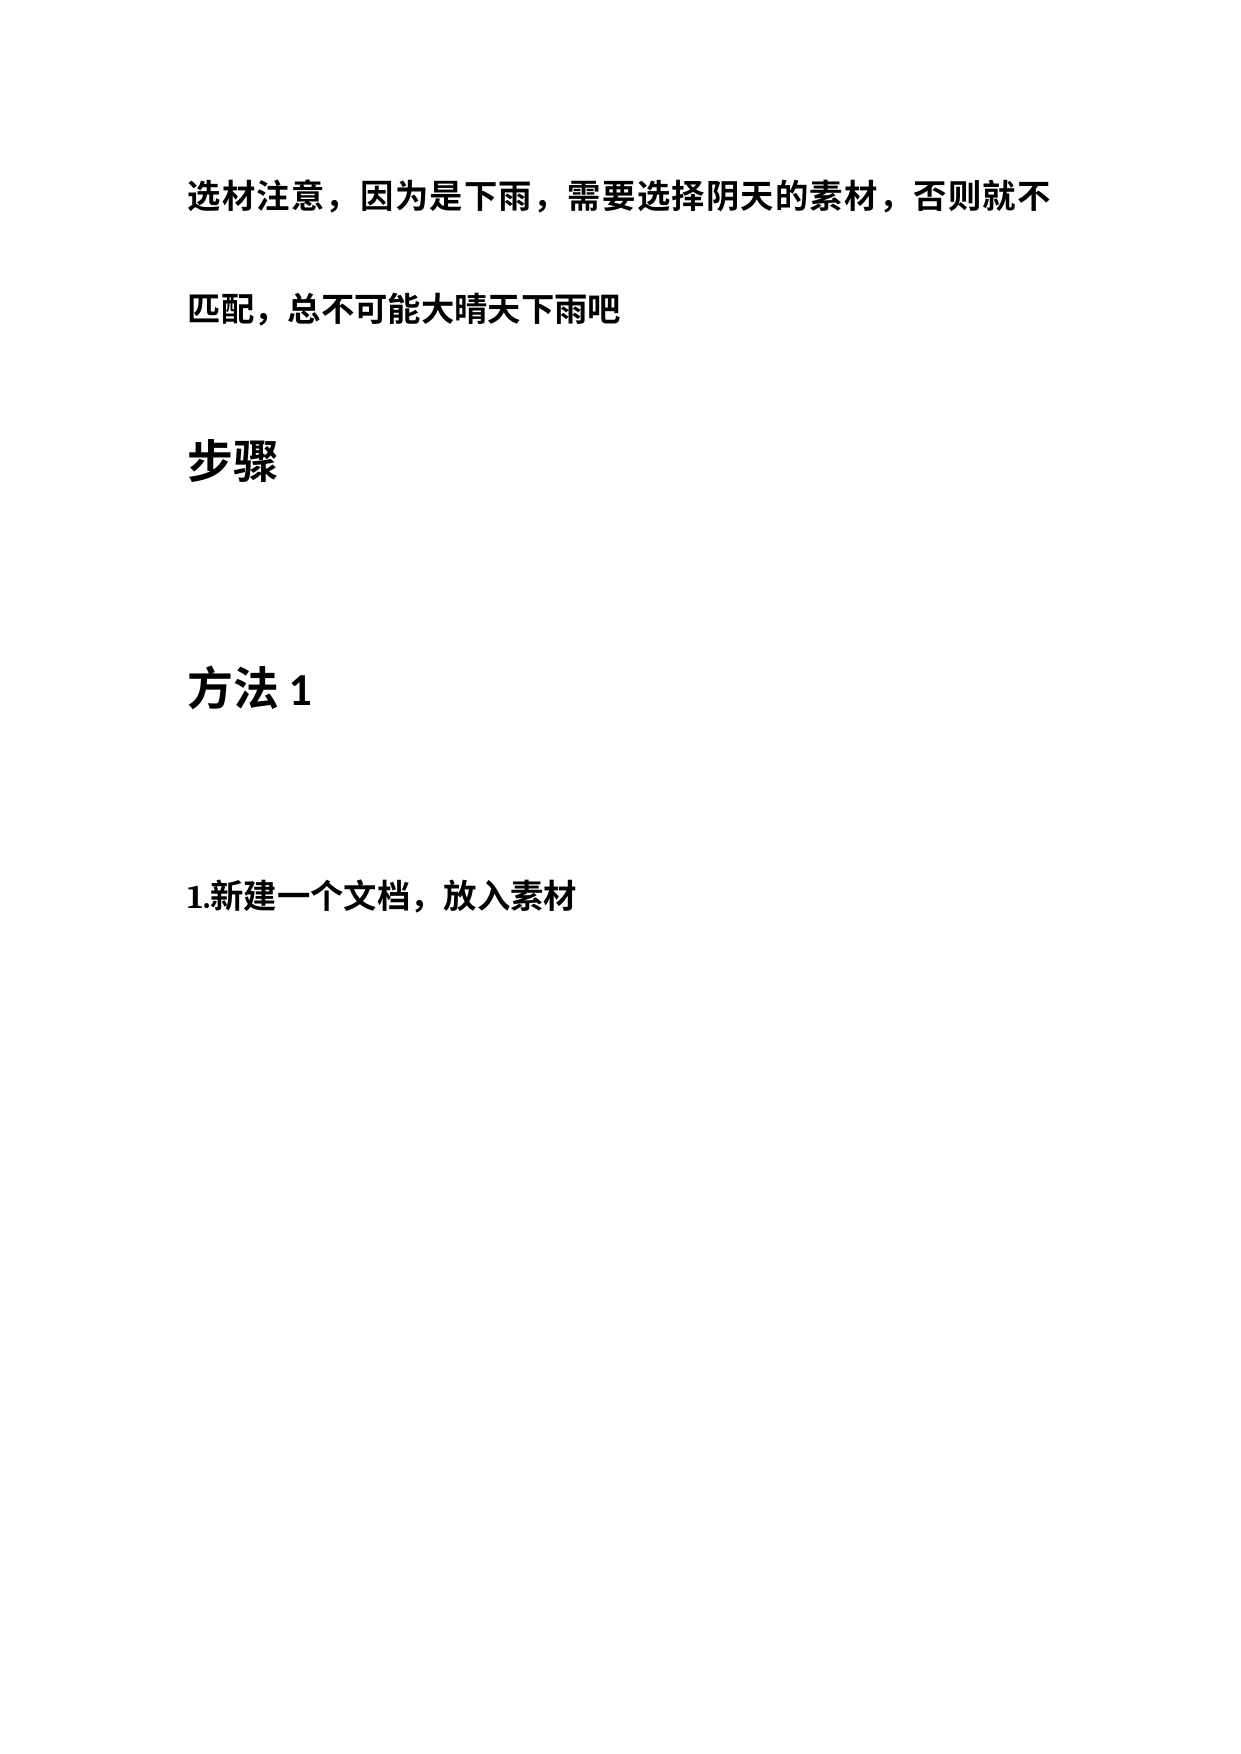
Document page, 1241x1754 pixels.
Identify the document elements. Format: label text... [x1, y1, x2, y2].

subtitle 方法1 [187, 636, 1053, 734]
subtitle 步骤 [187, 410, 1053, 507]
subtitle 选材注意，因为是下雨，需要选择阴天的素材，否则就不匹配，总不可能大晴天下雨吧 [187, 162, 1053, 339]
subtitle 1.新建一个文档，放入素材 [187, 862, 1053, 927]
